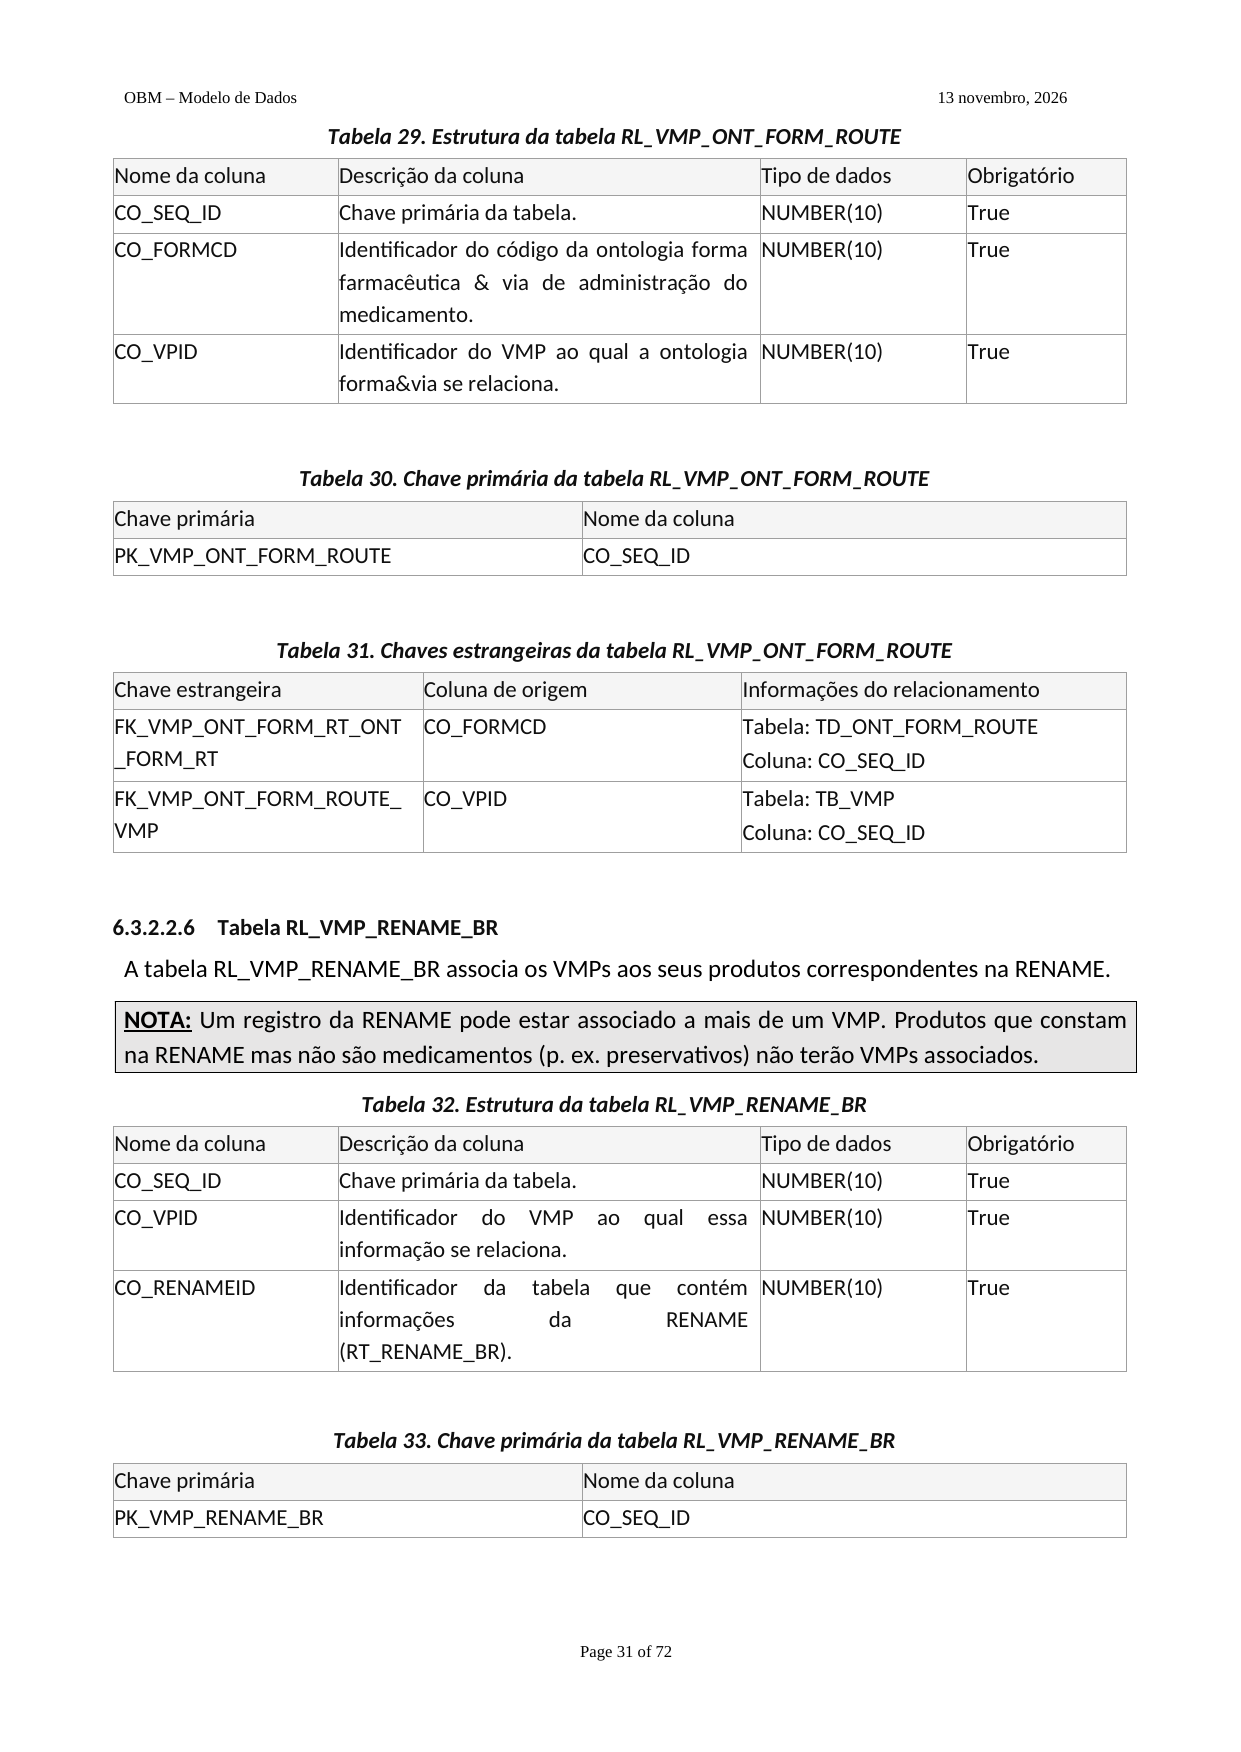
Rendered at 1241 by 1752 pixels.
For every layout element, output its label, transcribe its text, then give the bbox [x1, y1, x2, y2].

text NOTA: Um registro da RENAME pode estar associado a mais de um VMP. Produtos que constam na RENAME mas não são medicamentos (p. ex. preservativos) não terão VMPs associados. [116, 1002, 1136, 1072]
table_cell FK_VMP_ONT_FORM_ROUTE_VMP [114, 782, 423, 852]
table_cell NUMBER(10) [761, 234, 966, 334]
table_cell Identificador do VMP ao qual a ontologia forma&via se relaciona. [339, 335, 760, 403]
table_cell Identificador do código da ontologia forma farmacêutica & via de administração do medicamento. [339, 234, 760, 334]
table_header Chave primária [114, 502, 582, 538]
table_cell PK_VMP_ONT_FORM_ROUTE [114, 539, 582, 575]
subtitle Tabela RL_VMP_RENAME_BR [112, 913, 1128, 941]
table_cell True [967, 196, 1126, 232]
table_cell NUMBER(10) [761, 335, 966, 403]
table_header Descrição da coluna [339, 1127, 760, 1163]
table_cell Chave primária da tabela. [339, 1164, 760, 1200]
table_cell Identificador do VMP ao qual essa informação se relaciona. [339, 1201, 760, 1269]
table_header Nome da coluna [583, 502, 1126, 538]
table_cell True [967, 335, 1126, 403]
table_header Nome da coluna [583, 1464, 1126, 1500]
table_header Obrigatório [967, 1127, 1126, 1163]
table_cell CO_FORMCD [424, 710, 741, 781]
table_cell NUMBER(10) [761, 196, 966, 232]
table_cell True [967, 1271, 1126, 1371]
table_cell CO_SEQ_ID [114, 196, 338, 232]
table_header Obrigatório [967, 159, 1126, 195]
table_cell CO_VPID [424, 782, 741, 852]
table_header Tipo de dados [761, 159, 966, 195]
table_cell Chave primária da tabela. [339, 196, 760, 232]
table_cell CO_VPID [114, 1201, 338, 1269]
table_cell Tabela: TB_VMP Coluna: CO_SEQ_ID [742, 782, 1126, 852]
table_cell CO_RENAMEID [114, 1271, 338, 1371]
table_cell NUMBER(10) [761, 1201, 966, 1269]
table_cell CO_SEQ_ID [583, 1501, 1126, 1537]
table_cell True [967, 1164, 1126, 1200]
table_header Chave estrangeira [114, 673, 423, 709]
table_header Descrição da coluna [339, 159, 760, 195]
table_header Informações do relacionamento [742, 673, 1126, 709]
table_header Chave primária [114, 1464, 582, 1500]
table_cell CO_VPID [114, 335, 338, 403]
table_cell True [967, 234, 1126, 334]
table_header Coluna de origem [424, 673, 741, 709]
table_cell NUMBER(10) [761, 1271, 966, 1371]
table_cell CO_SEQ_ID [114, 1164, 338, 1200]
table_cell True [967, 1201, 1126, 1269]
table_header Nome da coluna [114, 159, 338, 195]
table_cell CO_FORMCD [114, 234, 338, 334]
text A tabela RL_VMP_RENAME_BR associa os VMPs aos seus produtos correspondentes na RENAME. [124, 953, 1128, 984]
table_cell Identificador da tabela que contém informações da RENAME (RT_RENAME_BR). [339, 1271, 760, 1371]
table_cell NUMBER(10) [761, 1164, 966, 1200]
table_cell CO_SEQ_ID [583, 539, 1126, 575]
table_header Nome da coluna [114, 1127, 338, 1163]
table_header Tipo de dados [761, 1127, 966, 1163]
table_cell FK_VMP_ONT_FORM_RT_ONT_FORM_RT [114, 710, 423, 781]
table_cell Tabela: TD_ONT_FORM_ROUTE Coluna: CO_SEQ_ID [742, 710, 1126, 781]
table_cell PK_VMP_RENAME_BR [114, 1501, 582, 1537]
